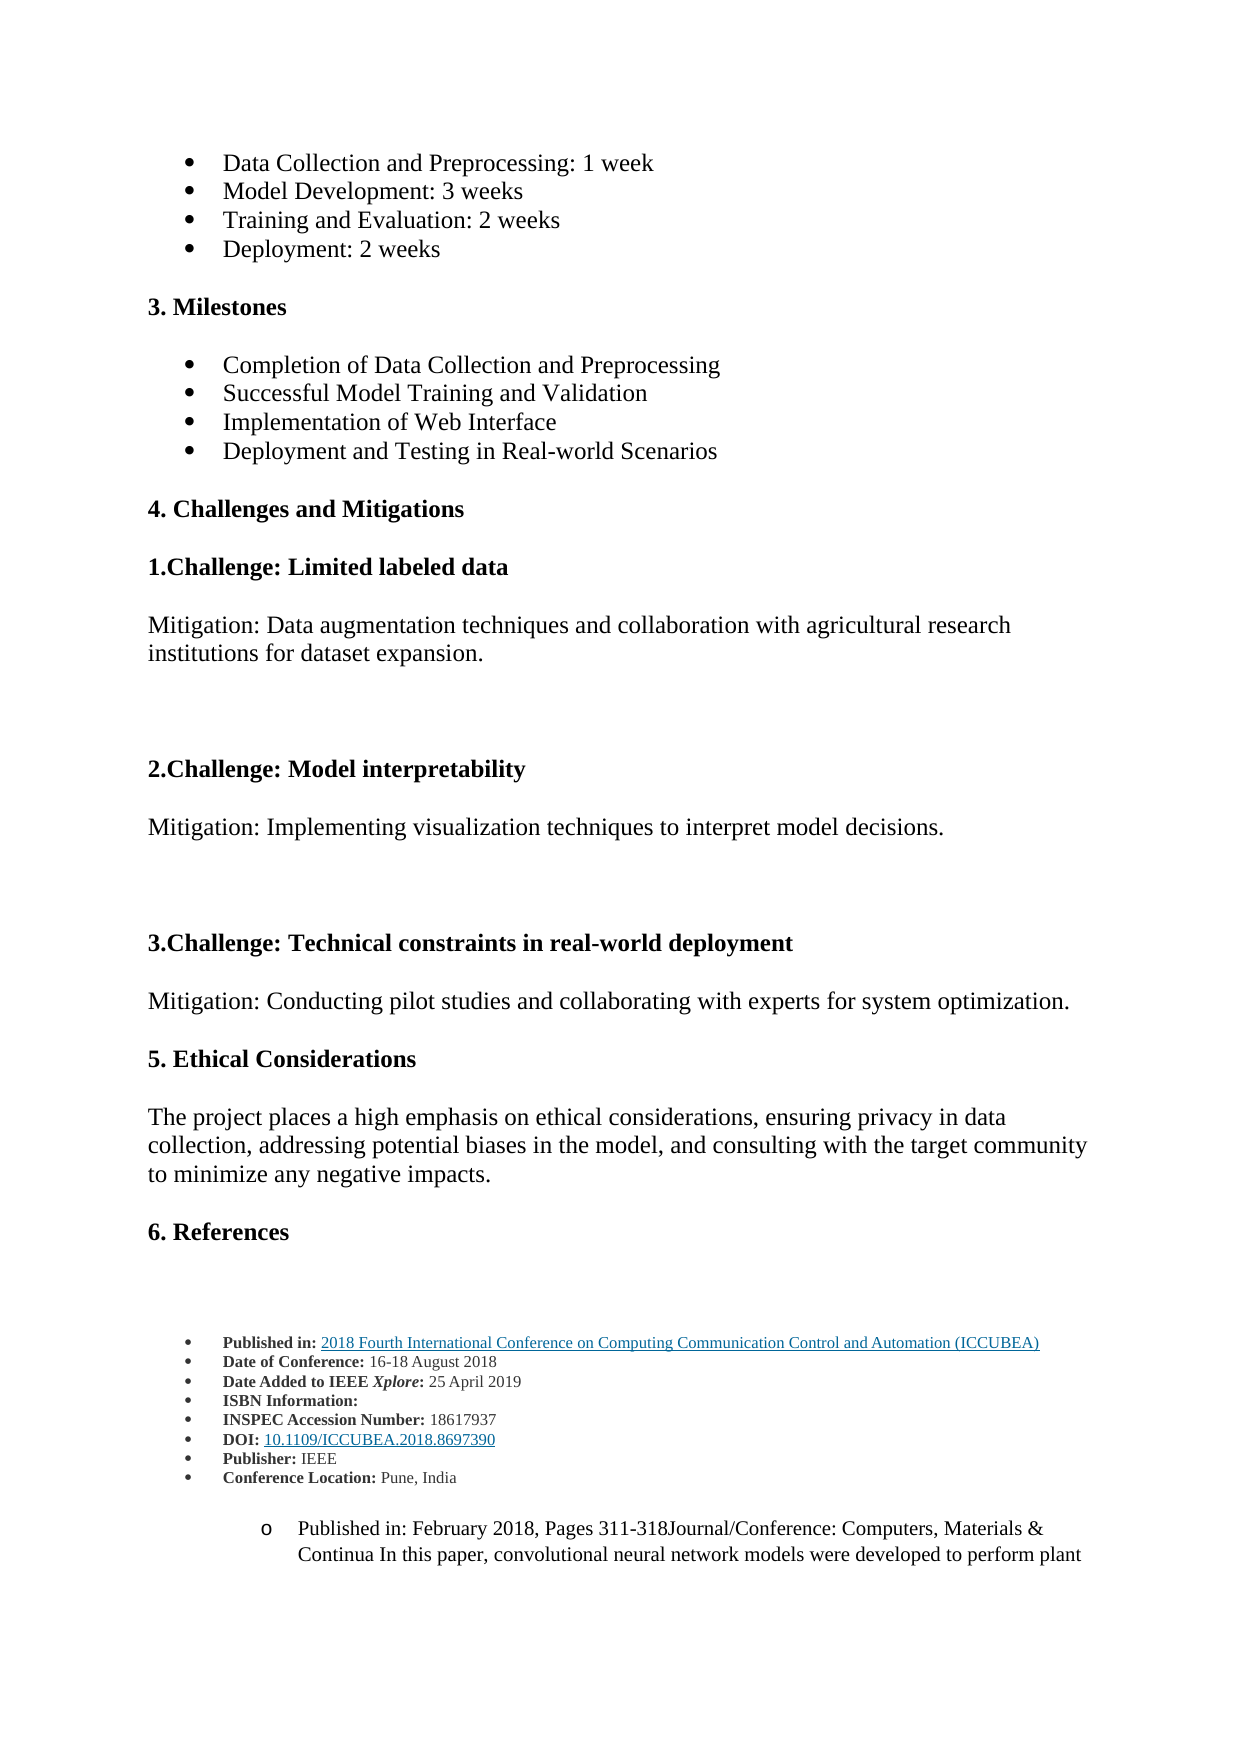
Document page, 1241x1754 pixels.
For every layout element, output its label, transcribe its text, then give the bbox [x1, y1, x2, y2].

text 3.Challenge: Technical constraints in real-world deployment [148, 928, 1093, 957]
list Conference Location: Pune, India [185, 1468, 1093, 1487]
text 1.Challenge: Limited labeled data [148, 552, 1093, 581]
list Deployment: 2 weeks [185, 234, 1093, 263]
list Training and Evaluation: 2 weeks [185, 205, 1093, 234]
list Publisher: IEEE [185, 1449, 1093, 1468]
list INSPEC Accession Number: 18617937 [185, 1410, 1093, 1429]
list Data Collection and Preprocessing: 1 week [185, 148, 1093, 176]
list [260, 1516, 1093, 1566]
text Mitigation: Implementing visualization techniques to interpret model decisions. [148, 812, 1093, 841]
list Published in: 2018 Fourth International Conference on Computing Communication Control and Automation (ICCUBEA) [185, 1333, 1093, 1352]
list Successful Model Training and Validation [185, 378, 1093, 407]
text The project places a high emphasis on ethical considerations, ensuring privacy in data collection, addressing potential biases in the model, and consulting with the target community to minimize any negative impacts. [148, 1102, 1093, 1188]
text 4. Challenges and Mitigations [148, 494, 1093, 523]
text 3. Milestones [148, 292, 1093, 321]
text 6. References [148, 1217, 1093, 1246]
list Deployment and Testing in Real-world Scenarios [185, 436, 1093, 465]
text 2.Challenge: Model interpretability [148, 754, 1093, 783]
text Mitigation: Conducting pilot studies and collaborating with experts for system optimization. [148, 986, 1093, 1015]
list Date Added to IEEE Xplore: 25 April 2019 [185, 1372, 1093, 1391]
text Mitigation: Data augmentation techniques and collaboration with agricultural research institutions for dataset expansion. [148, 610, 1093, 667]
list DOI: 10.1109/ICCUBEA.2018.8697390 [185, 1429, 1093, 1449]
list Model Development: 3 weeks [185, 176, 1093, 205]
text 5. Ethical Considerations [148, 1044, 1093, 1073]
list Implementation of Web Interface [185, 407, 1093, 436]
list Date of Conference: 16-18 August 2018 [185, 1352, 1093, 1372]
list Completion of Data Collection and Preprocessing [185, 350, 1093, 378]
list ISBN Information: [185, 1391, 1093, 1410]
